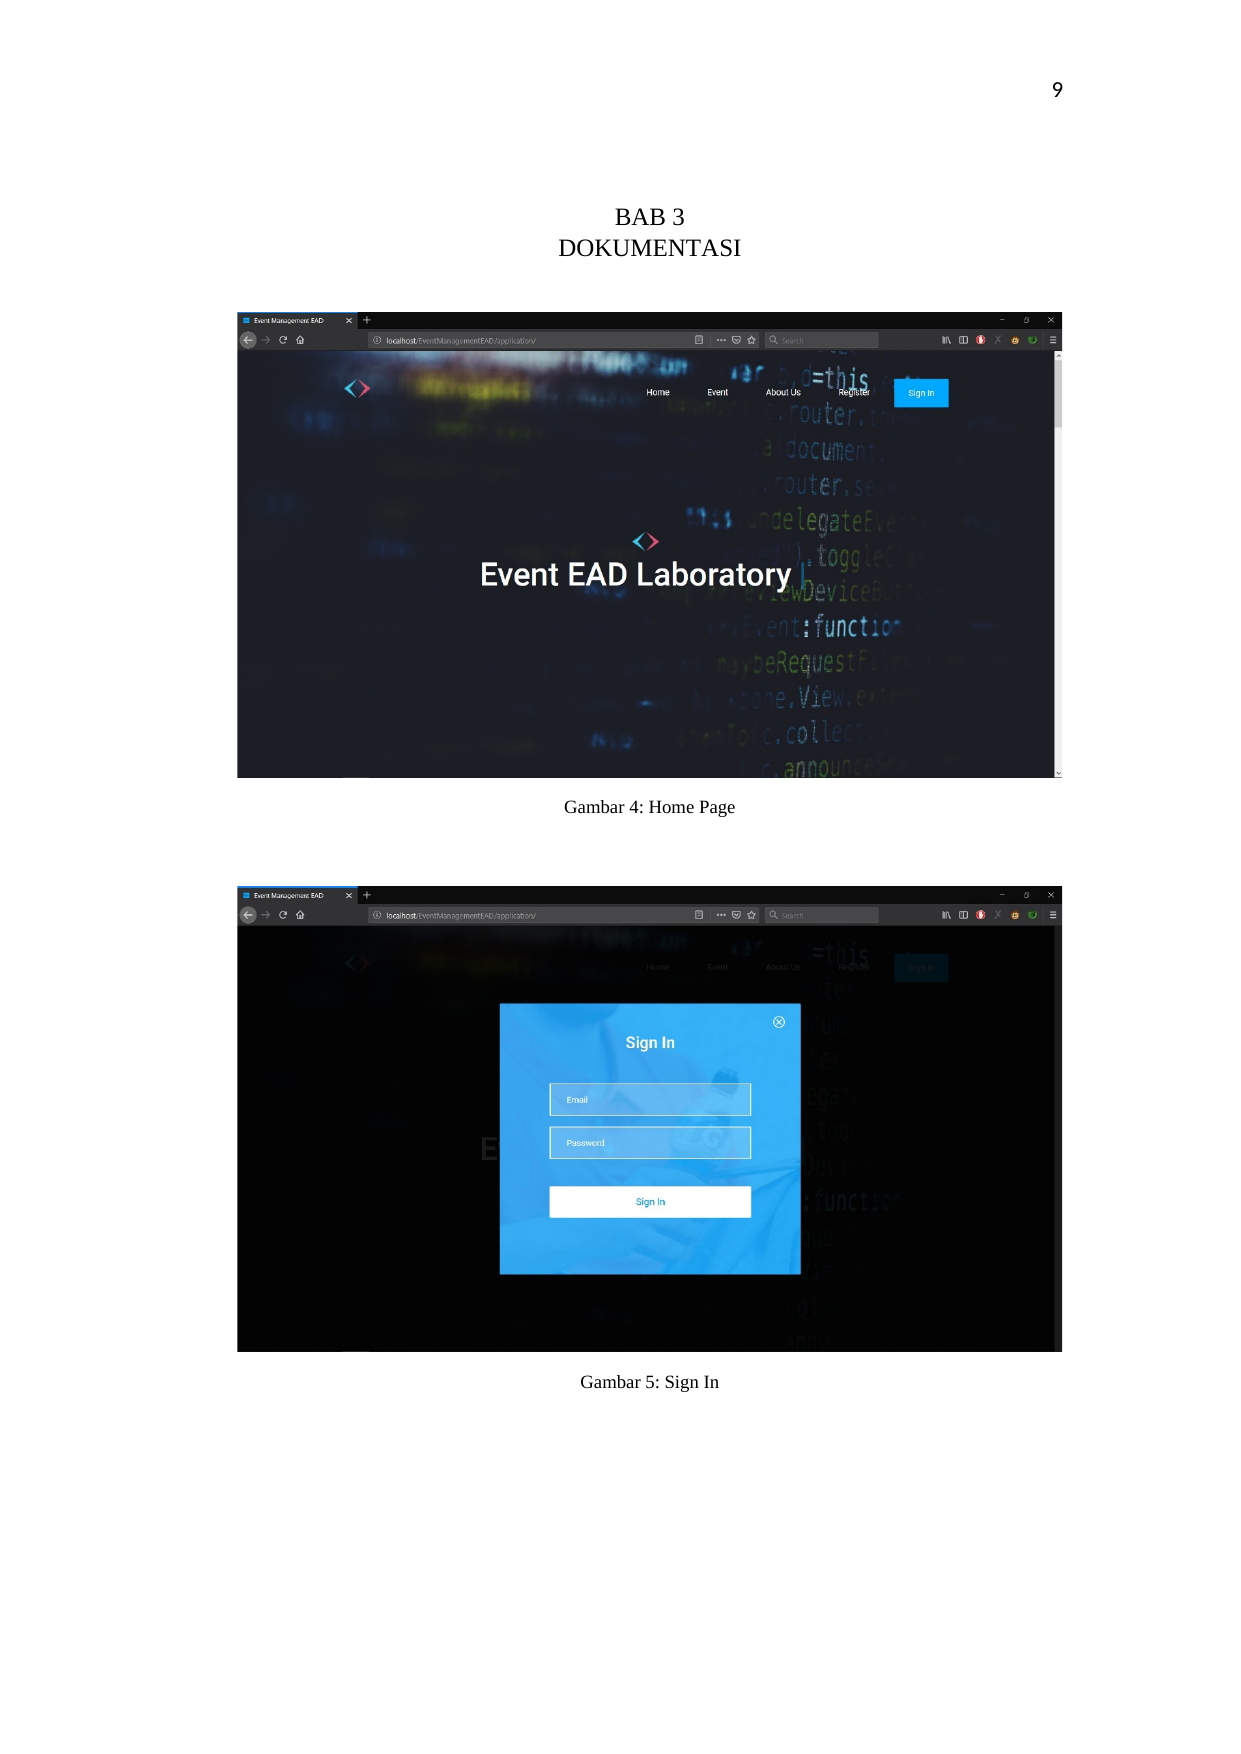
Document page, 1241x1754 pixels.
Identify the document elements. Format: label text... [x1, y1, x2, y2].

picture [237, 886, 1063, 1352]
text Gambar 5: Sign In [236, 1371, 1063, 1392]
picture [237, 312, 1063, 778]
subtitle BAB 3 DOKUMENTASI [236, 202, 1063, 262]
text Gambar 4: Home Page [236, 796, 1063, 818]
